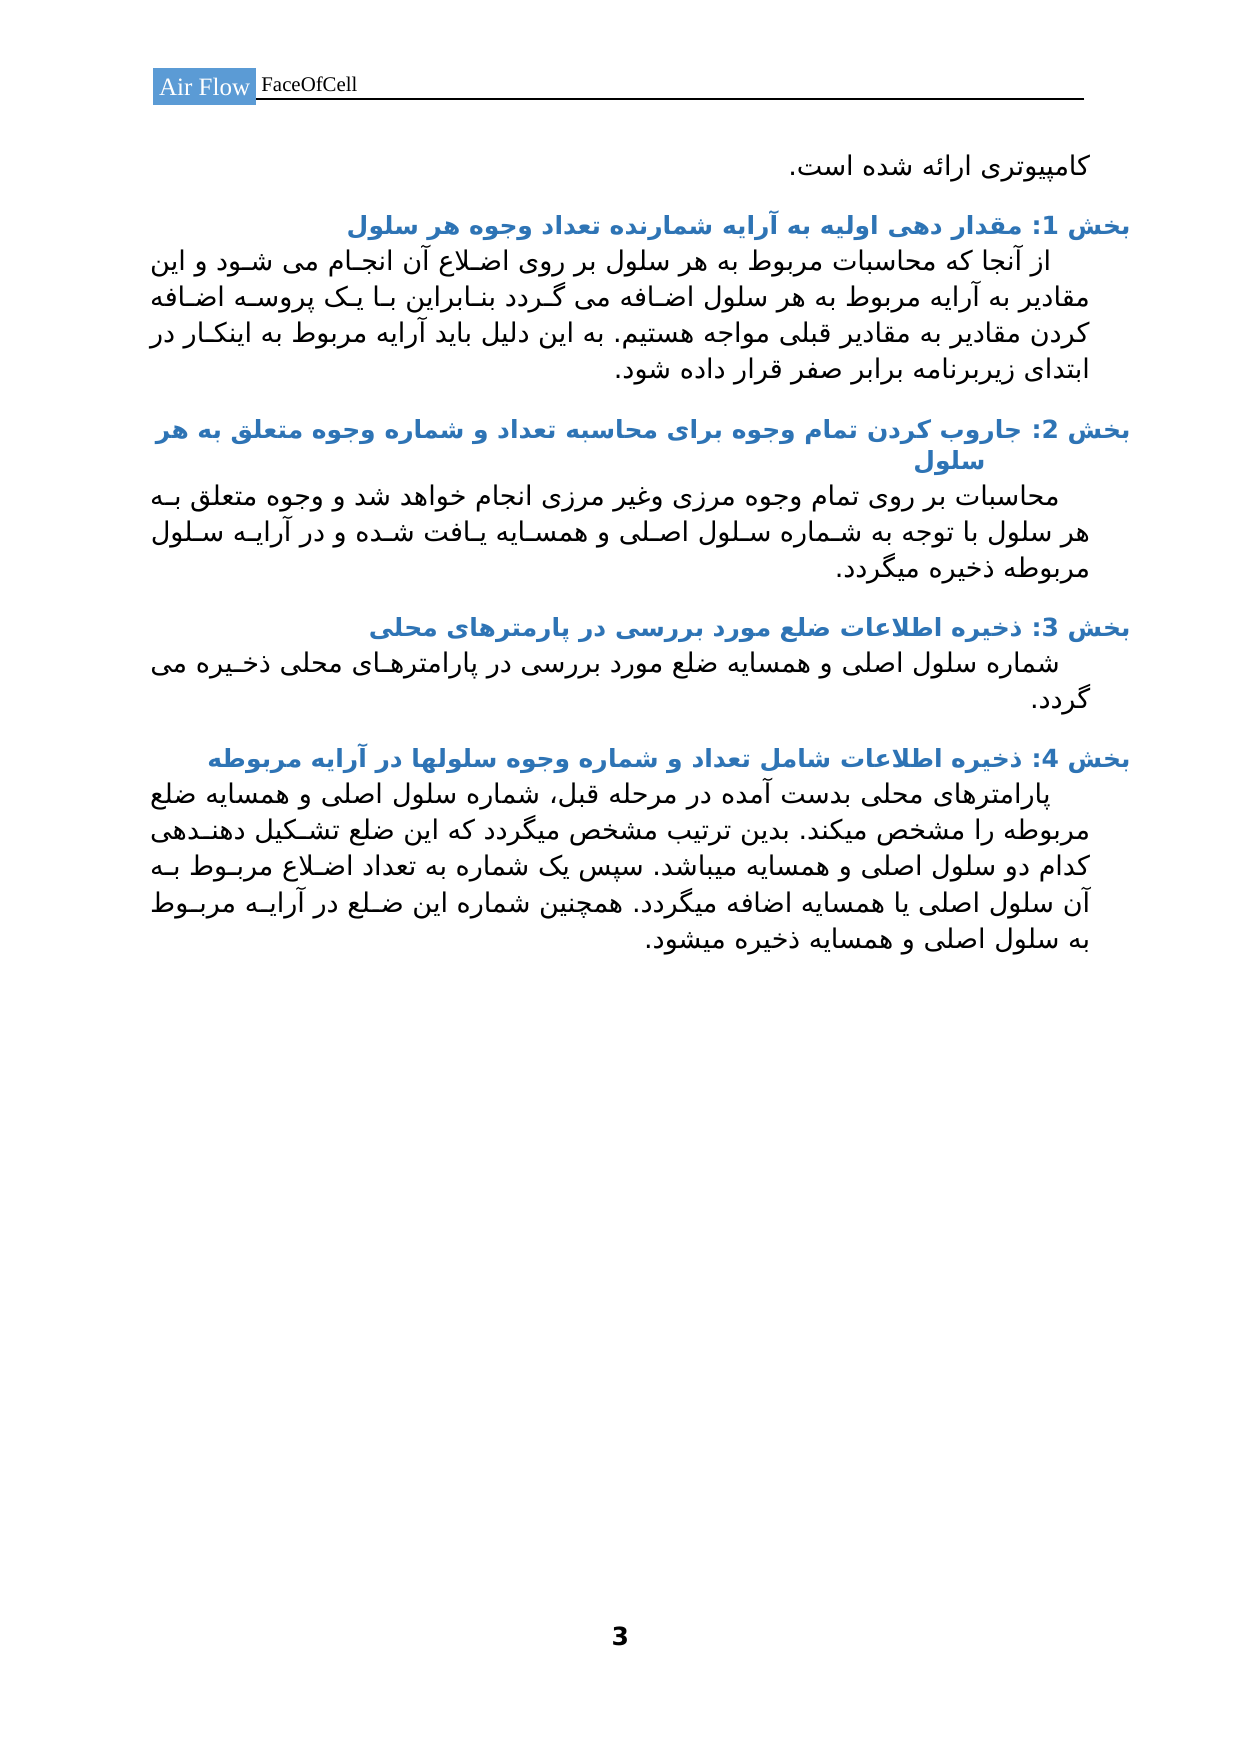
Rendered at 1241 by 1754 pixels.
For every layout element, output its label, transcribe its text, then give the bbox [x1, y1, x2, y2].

text ذخیره اطلاعات شامل تعداد و شماره وجوه سلولها در آرایه مربوطه [150, 744, 1023, 774]
text پارامترهای محلی بدست آمده در مرحله قبل، شماره سلول اصلی و همسایه ضلع مربوطه را مشخص میکند. بدین ترتیب مشخص میگردد که این ضلع تشکیل دهندهی کدام دو سلول اصلی و همسایه میباشد. سپس یک شماره به تعداد اضلاع مربوط به آن سلول اصلی یا همسایه اضافه میگردد. همچنین شماره این ضلع در آرایه مربوط به سلول اصلی و همسایه ذخیره میشود. [150, 778, 1090, 955]
text جاروب کردن تمام وجوه برای محاسبه تعداد و شماره وجوه متعلق به هر سلول [150, 415, 1023, 475]
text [150, 150, 1090, 182]
text مقدار دهی اولیه به آرایه شمارنده تعداد وجوه هر سلول [150, 211, 1023, 240]
text محاسبات بر روی تمام وجوه مرزی وغیر مرزی انجام خواهد شد و وجوه متعلق به هر سلول با توجه به شماره سلول اصلی و همسایه یافت شده و در آرایه سلول مربوطه ذخیره میگردد. [150, 480, 1090, 584]
text از آنجا که محاسبات مربوط به هر سلول بر روی اضلاع آن انجام می شود و این مقادیر به آرایه مربوط به هر سلول اضافه می گردد بنابراین با یک پروسه اضافه کردن مقادیر به مقادیر قبلی مواجه هستیم. به این دلیل باید آرایه مربوط به اینکار در ابتدای زیربرنامه برابر صفر قرار داده شود. [150, 245, 1090, 385]
text شماره سلول اصلی و همسایه ضلع مورد بررسی در پارامترهای محلی ذخیره می گردد. [150, 647, 1090, 715]
text ذخیره اطلاعات ضلع مورد بررسی در پارمترهای محلی [150, 613, 1023, 643]
